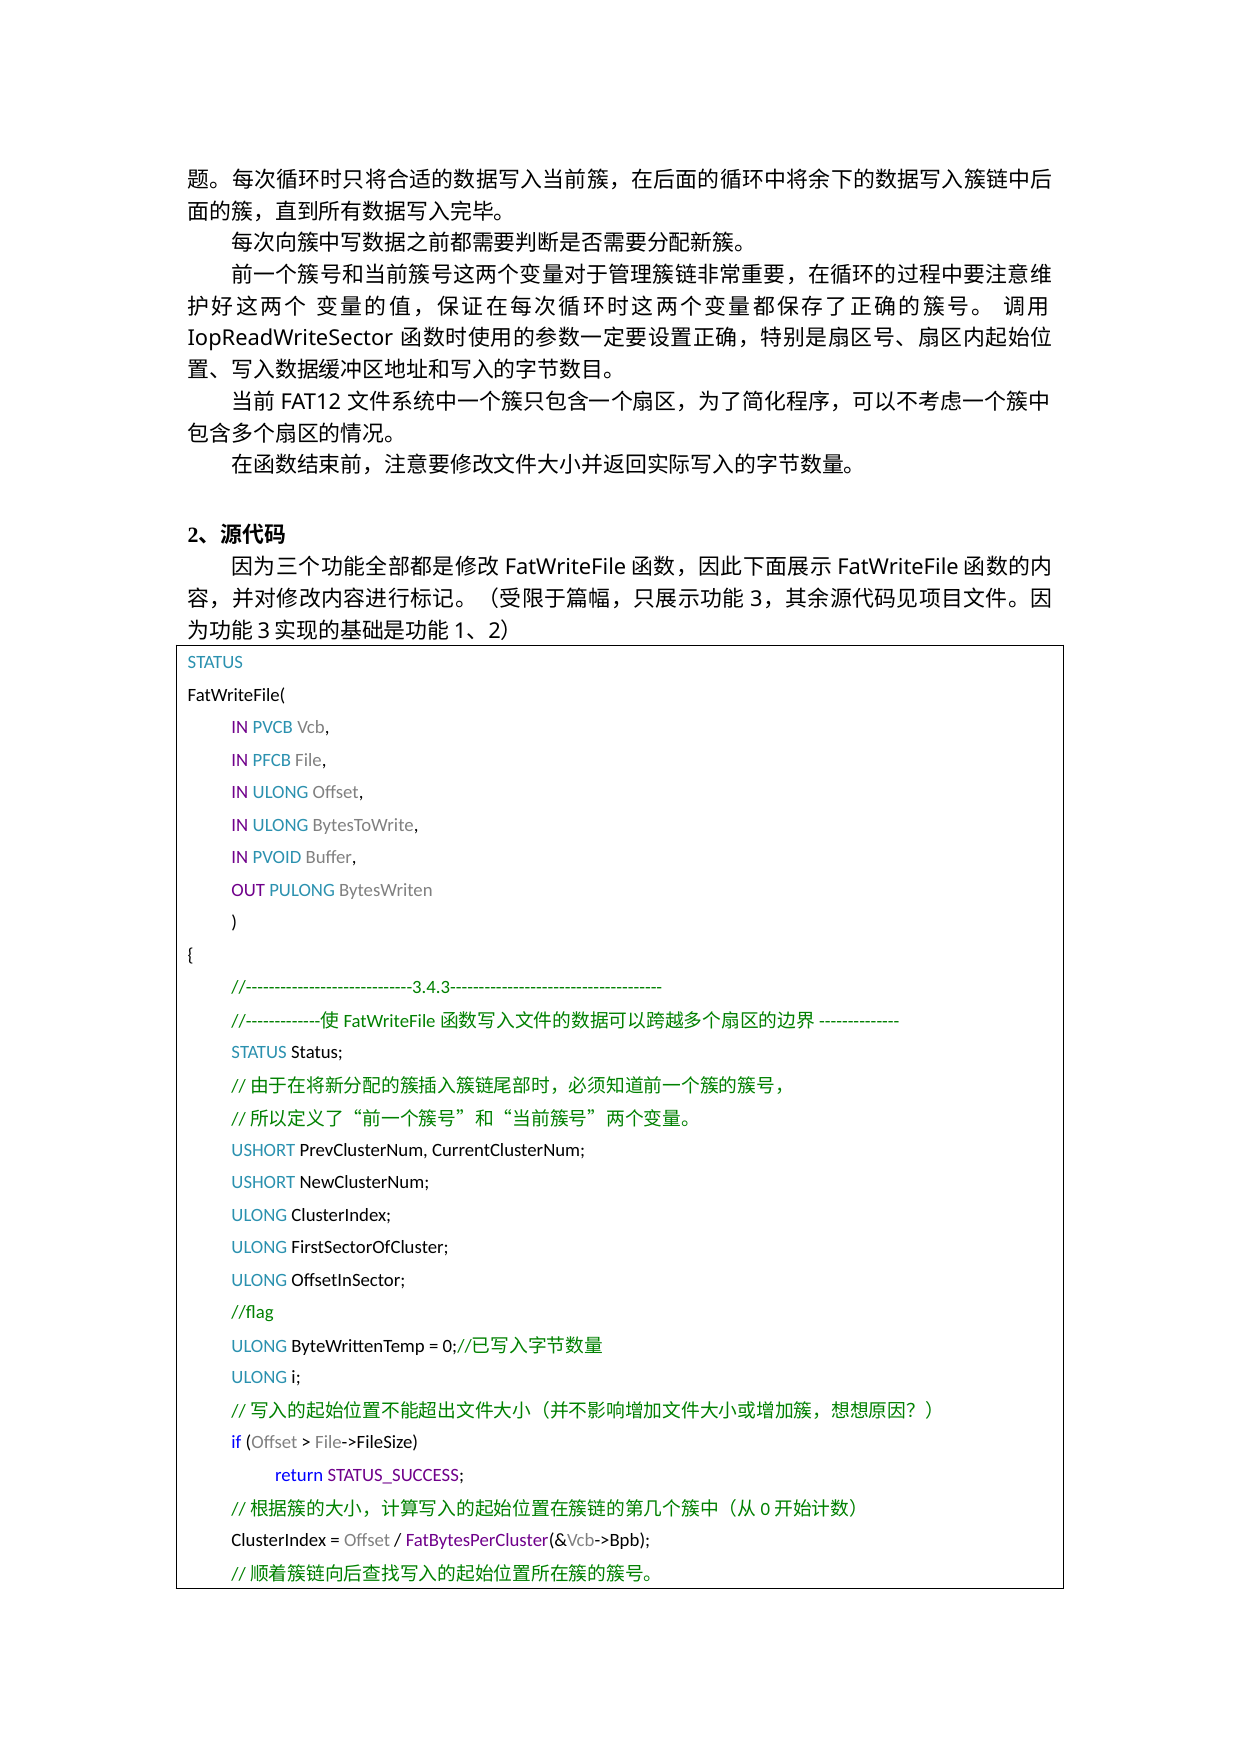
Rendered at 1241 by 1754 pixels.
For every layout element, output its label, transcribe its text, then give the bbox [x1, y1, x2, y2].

text 因为三个功能全部都是修改FatWriteFile函数，因此下面展示FatWriteFile函数的内容，并对修改内容进行标记。（受限于篇幅，只展示功能3，其余源代码见项目文件。因为功能3实现的基础是功能1、2） [187, 549, 1053, 644]
text 前一个簇号和当前簇号这两个变量对于管理簇链非常重要，在循环的过程中要注意维护好这两个 变量的值，保证在每次循环时这两个变量都保存了正确的簇号。 调用IopReadWriteSector 函数时使用的参数一定要设置正确，特别是扇区号、扇区内起始位置、写入数据缓冲区地址和写入的字节数目。 [187, 257, 1053, 384]
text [187, 162, 1053, 225]
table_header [177, 646, 1063, 1588]
text 当前 FAT12 文件系统中一个簇只包含一个扇区，为了简化程序，可以不考虑一个簇中包含多个扇区的情况。 [187, 384, 1053, 447]
text 在函数结束前，注意要修改文件大小并返回实际写入的字节数量。 [187, 447, 1053, 479]
text 2、源代码 [187, 517, 1053, 549]
text 每次向簇中写数据之前都需要判断是否需要分配新簇。 [187, 225, 1053, 257]
